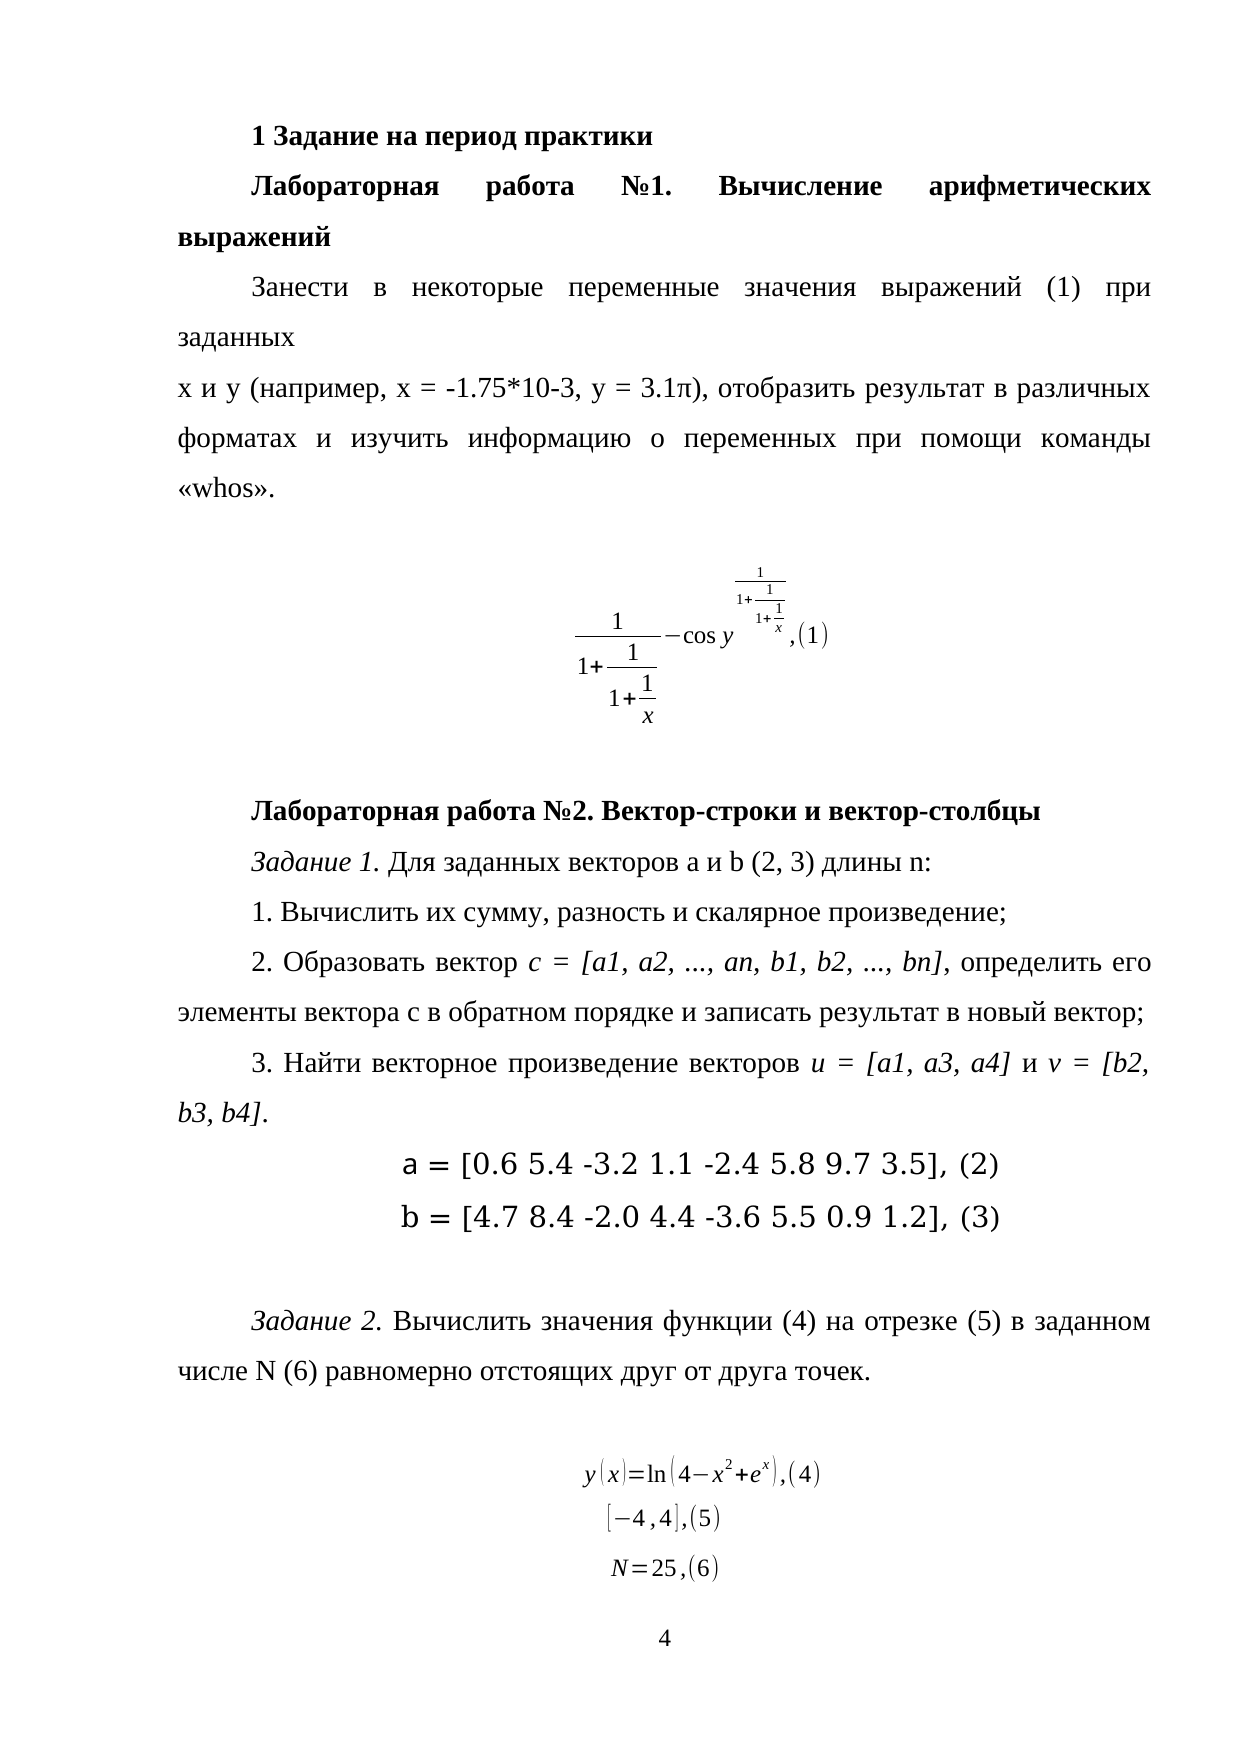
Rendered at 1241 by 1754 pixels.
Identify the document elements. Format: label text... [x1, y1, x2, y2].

text 2. Образовать вектор c = [a1, a2, ..., an, b1, b2, ..., bn], определить его элементы вектора c в обратном порядке и записать результат в новый вектор; [177, 944, 1152, 1028]
subtitle Лабораторная работа №1. Вычисление арифметических выражений [177, 168, 1152, 252]
text Задание 2. Вычислить значения функции (4) на отрезке (5) в заданном числе N (6) равномерно отстоящих друг от друга точек. [177, 1303, 1152, 1387]
text а = [0.6 5.4 -3.2 1.1 -2.4 5.8 9.7 3.5], (2) [177, 1146, 1152, 1181]
text 1. Вычислить их сумму, разность и скалярное произведение; [177, 894, 1152, 927]
subtitle 1 Задание на период практики [177, 118, 1152, 152]
text b = [4.7 8.4 -2.0 4.4 -3.6 5.5 0.9 1.2], (3) [177, 1198, 1152, 1233]
text 3. Найти векторное произведение векторов u = [a1, a3, a4] и v = [b2, b3, b4]. [177, 1045, 1152, 1129]
text Занести в некоторые переменные значения выражений (1) при заданных x и y (например, x = -1.75*10-3, y = 3.1π), отобразить результат в различных форматах и изучить информацию о переменных при помощи команды «whos». [177, 269, 1152, 504]
text Задание 1. Для заданных векторов a и b (2, 3) длины n: [177, 844, 1152, 877]
text Лабораторная работа №2. Вектор-строки и вектор-столбцы [177, 793, 1152, 827]
